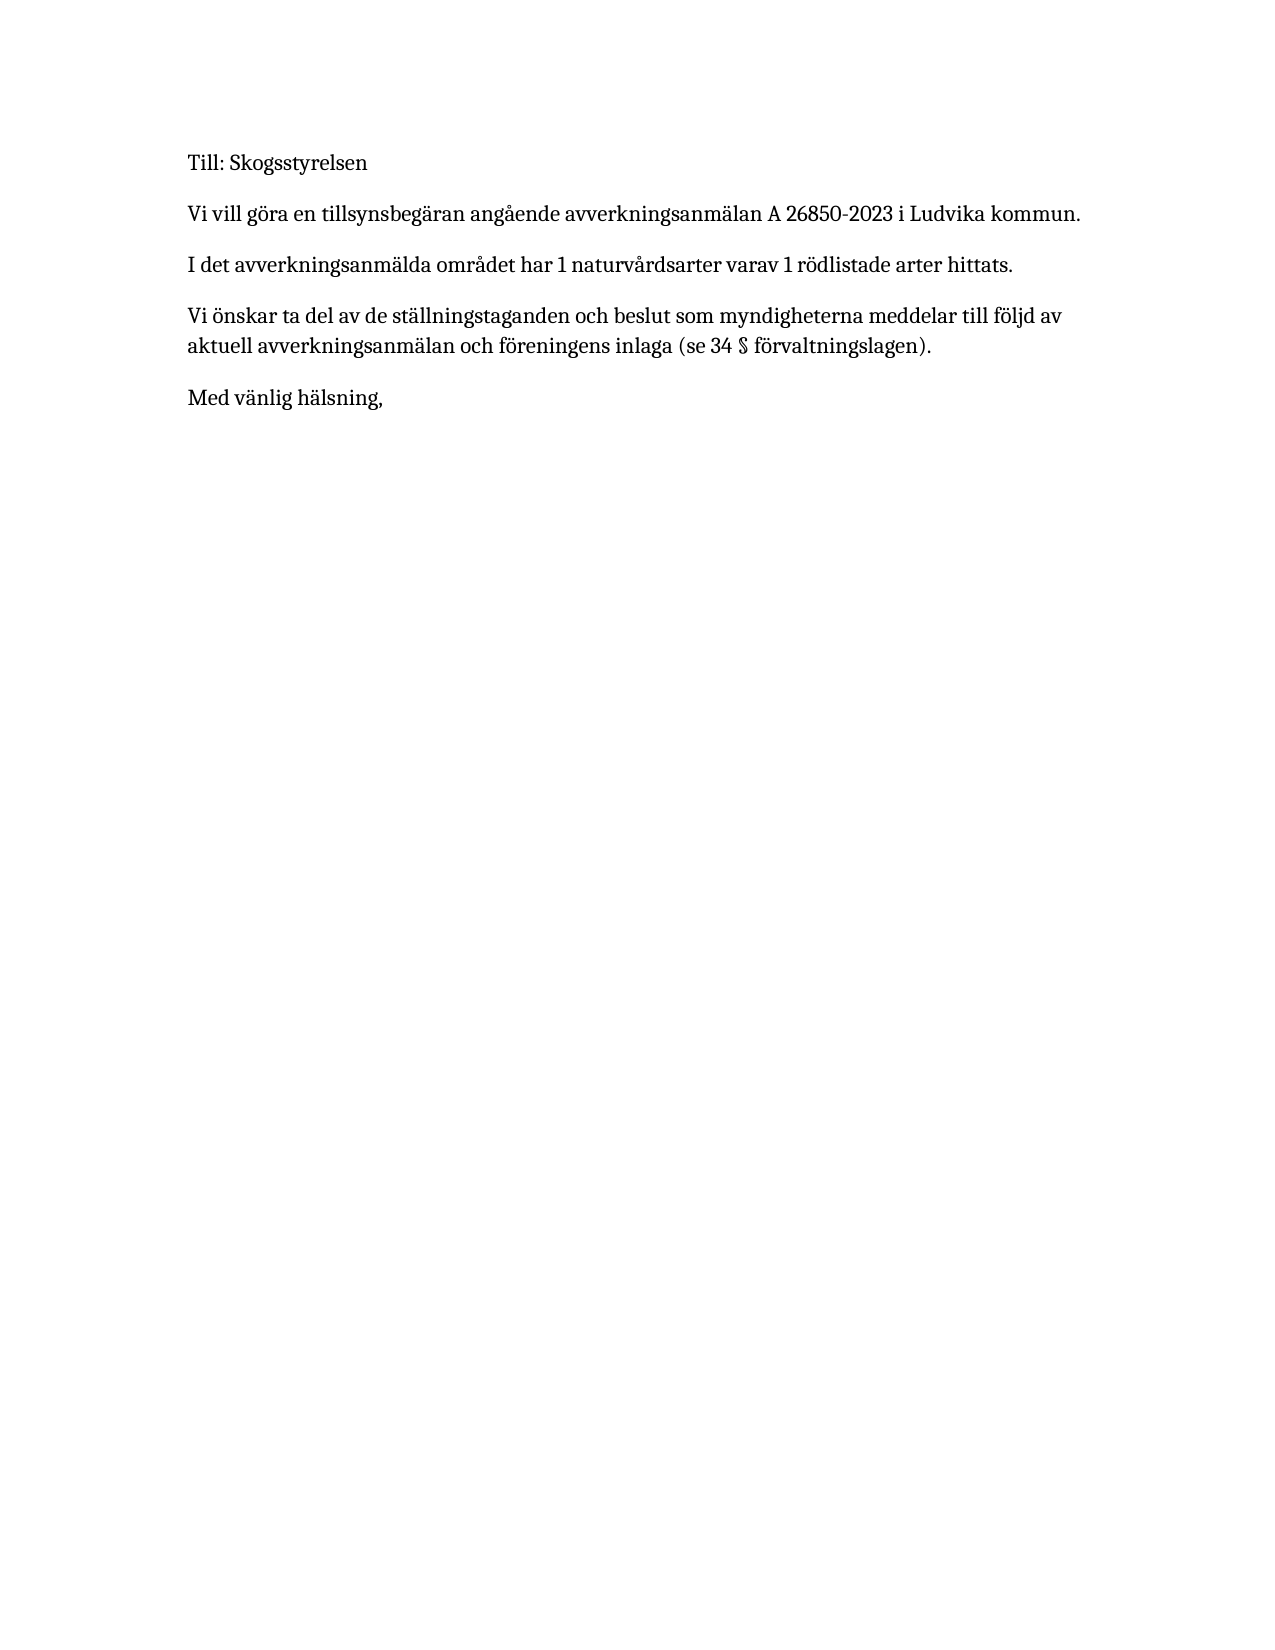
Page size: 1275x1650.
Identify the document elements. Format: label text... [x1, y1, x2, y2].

text Till: Skogsstyrelsen [187, 150, 1087, 176]
text I det avverkningsanmälda området har 1 naturvårdsarter varav 1 rödlistade arter hittats. [187, 252, 1087, 278]
text Vi önskar ta del av de ställningstaganden och beslut som myndigheterna meddelar till följd av aktuell avverkningsanmälan och föreningens inlaga (se 34 § förvaltningslagen). [187, 303, 1087, 360]
text Med vänlig hälsning, [187, 384, 1087, 441]
text Vi vill göra en tillsynsbegäran angående avverkningsanmälan A 26850-2023 i Ludvika kommun. [187, 201, 1087, 227]
